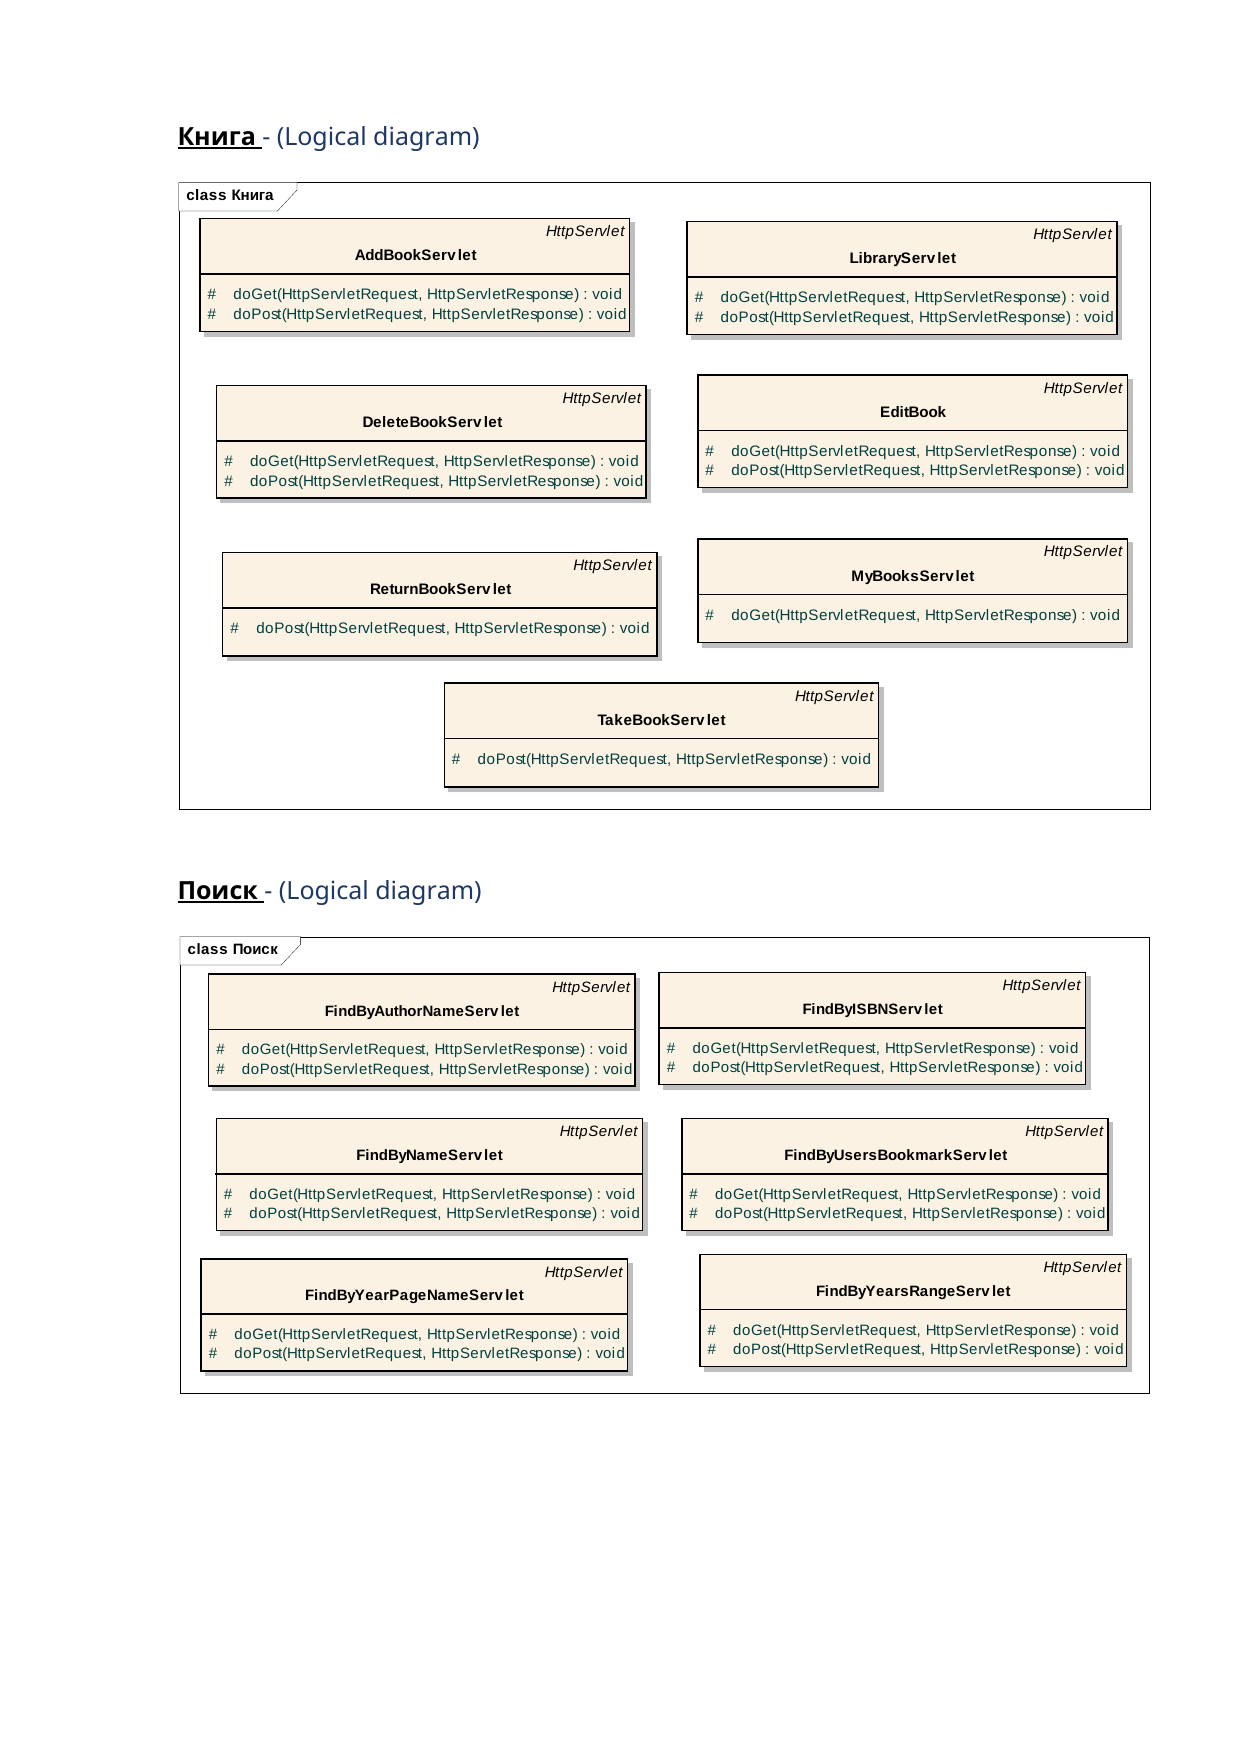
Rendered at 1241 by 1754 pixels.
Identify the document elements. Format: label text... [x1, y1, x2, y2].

subtitle Поиск - (Logical diagram) [177, 872, 1152, 907]
subtitle Книга - (Logical diagram) [177, 118, 1152, 152]
